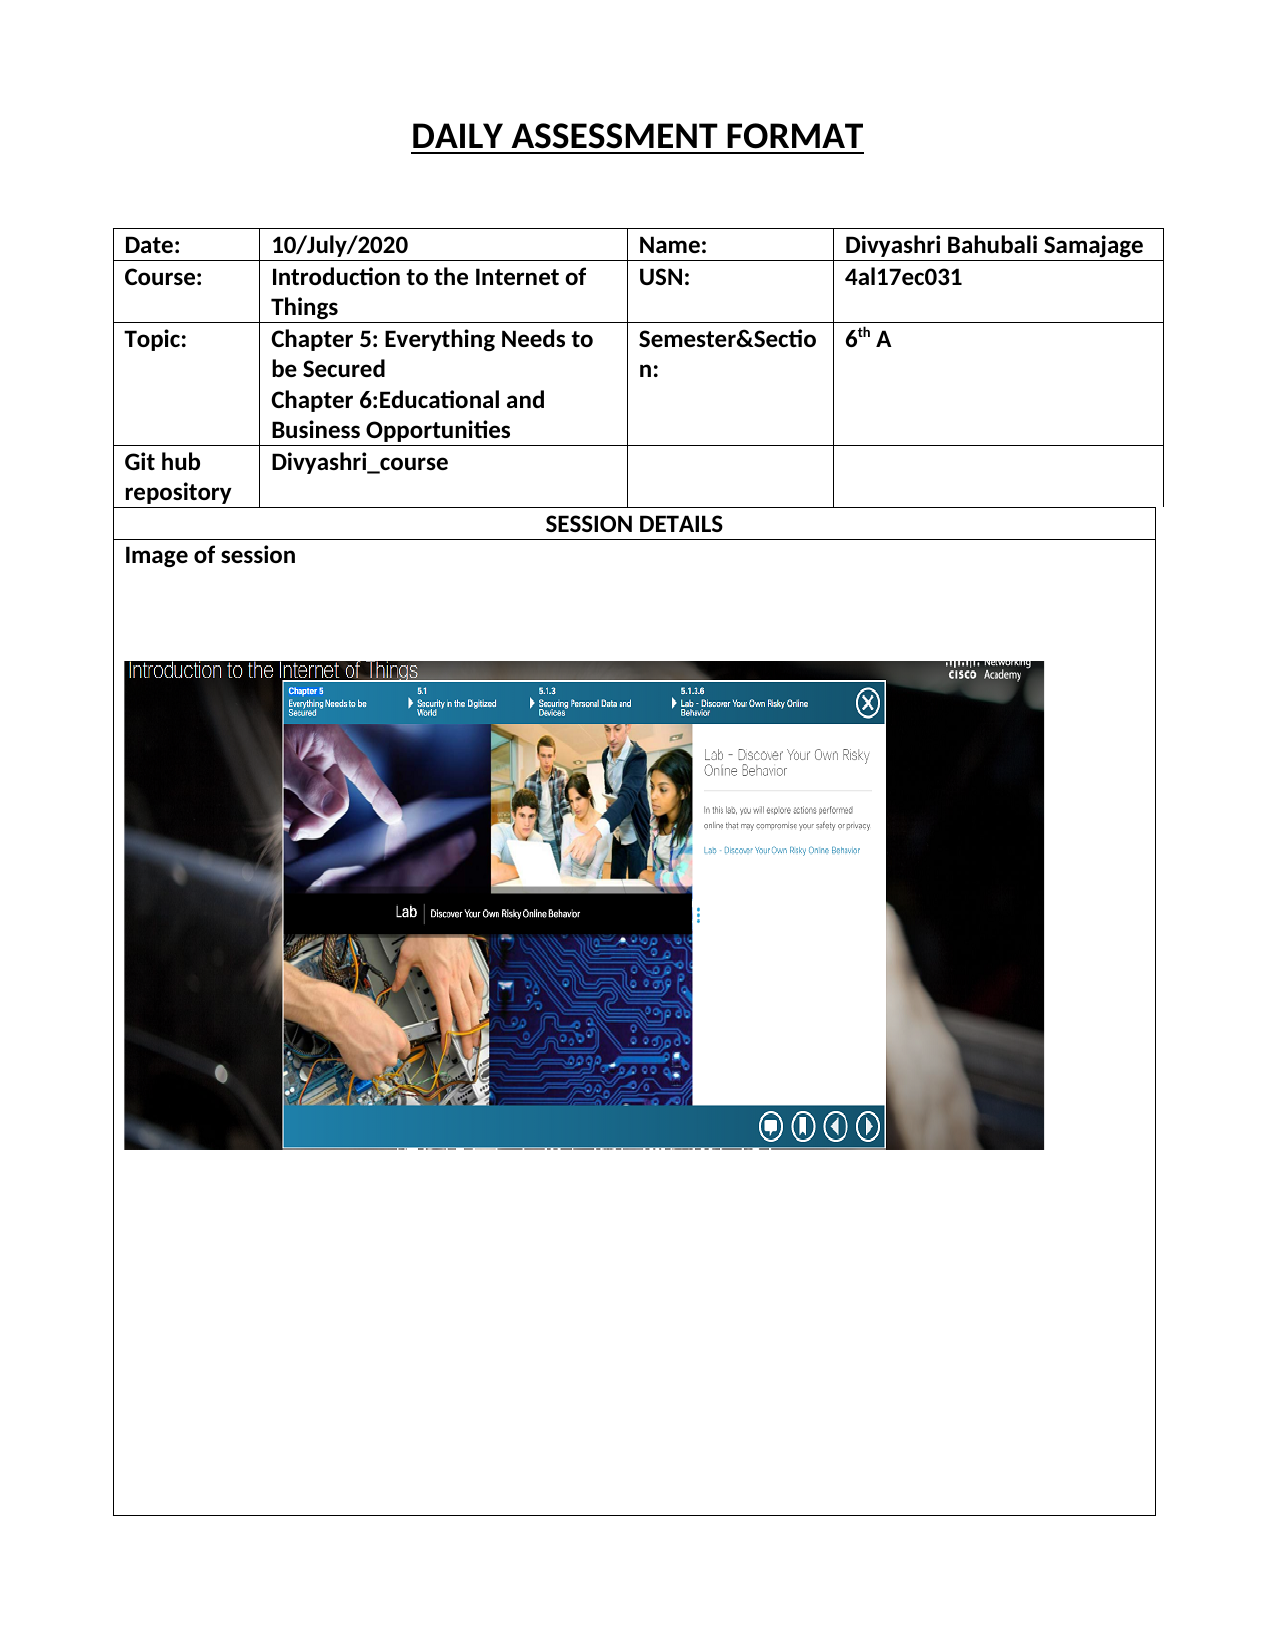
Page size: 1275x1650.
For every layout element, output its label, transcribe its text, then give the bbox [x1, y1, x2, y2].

table_header Divyashri Bahubali Samajage [834, 229, 1163, 260]
table_cell Introduction to the Internet of Things [260, 261, 627, 322]
table_cell 6th A [834, 323, 1163, 445]
table_cell Course: [114, 261, 259, 322]
table_cell 4al17ec031 [834, 261, 1163, 322]
table_cell Chapter 5: Everything Needs to be Secured Chapter 6:Educational and Business Opportunities [260, 323, 627, 445]
table_cell Divyashri_course [260, 446, 627, 507]
table_cell Topic: [114, 323, 259, 445]
table_cell Image of session [114, 540, 1155, 1515]
table_cell USN: [628, 261, 833, 322]
table_header Date: [114, 229, 259, 260]
text DAILY ASSESSMENT FORMAT [112, 112, 1162, 158]
table_cell Git hub repository [114, 446, 259, 507]
table_cell [628, 446, 833, 507]
table_cell [834, 446, 1163, 507]
table_header Name: [628, 229, 833, 260]
picture [124, 661, 1045, 1150]
table_cell Semester&Section: [628, 323, 833, 445]
table_header 10/July/2020 [260, 229, 627, 260]
table_cell SESSION DETAILS [114, 508, 1155, 539]
